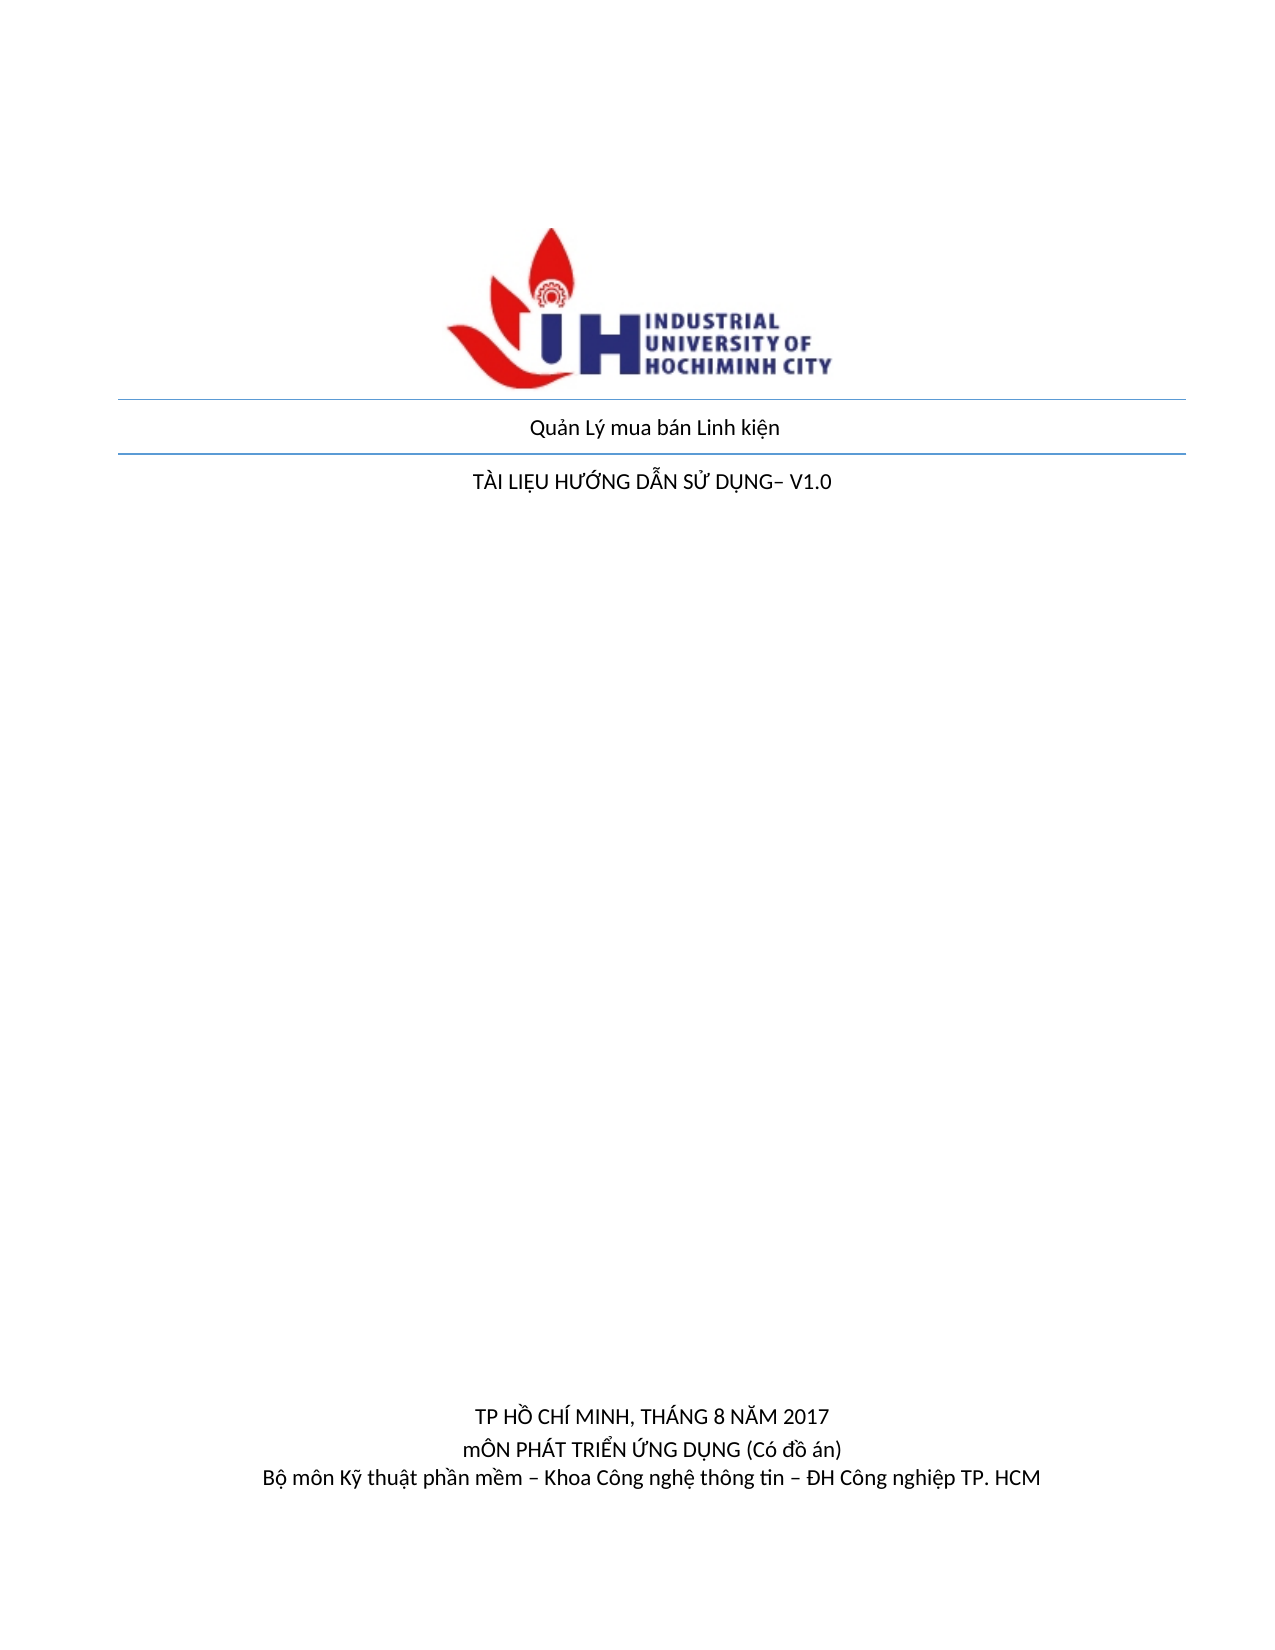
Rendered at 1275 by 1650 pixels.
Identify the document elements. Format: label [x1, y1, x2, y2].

picture [441, 228, 834, 392]
